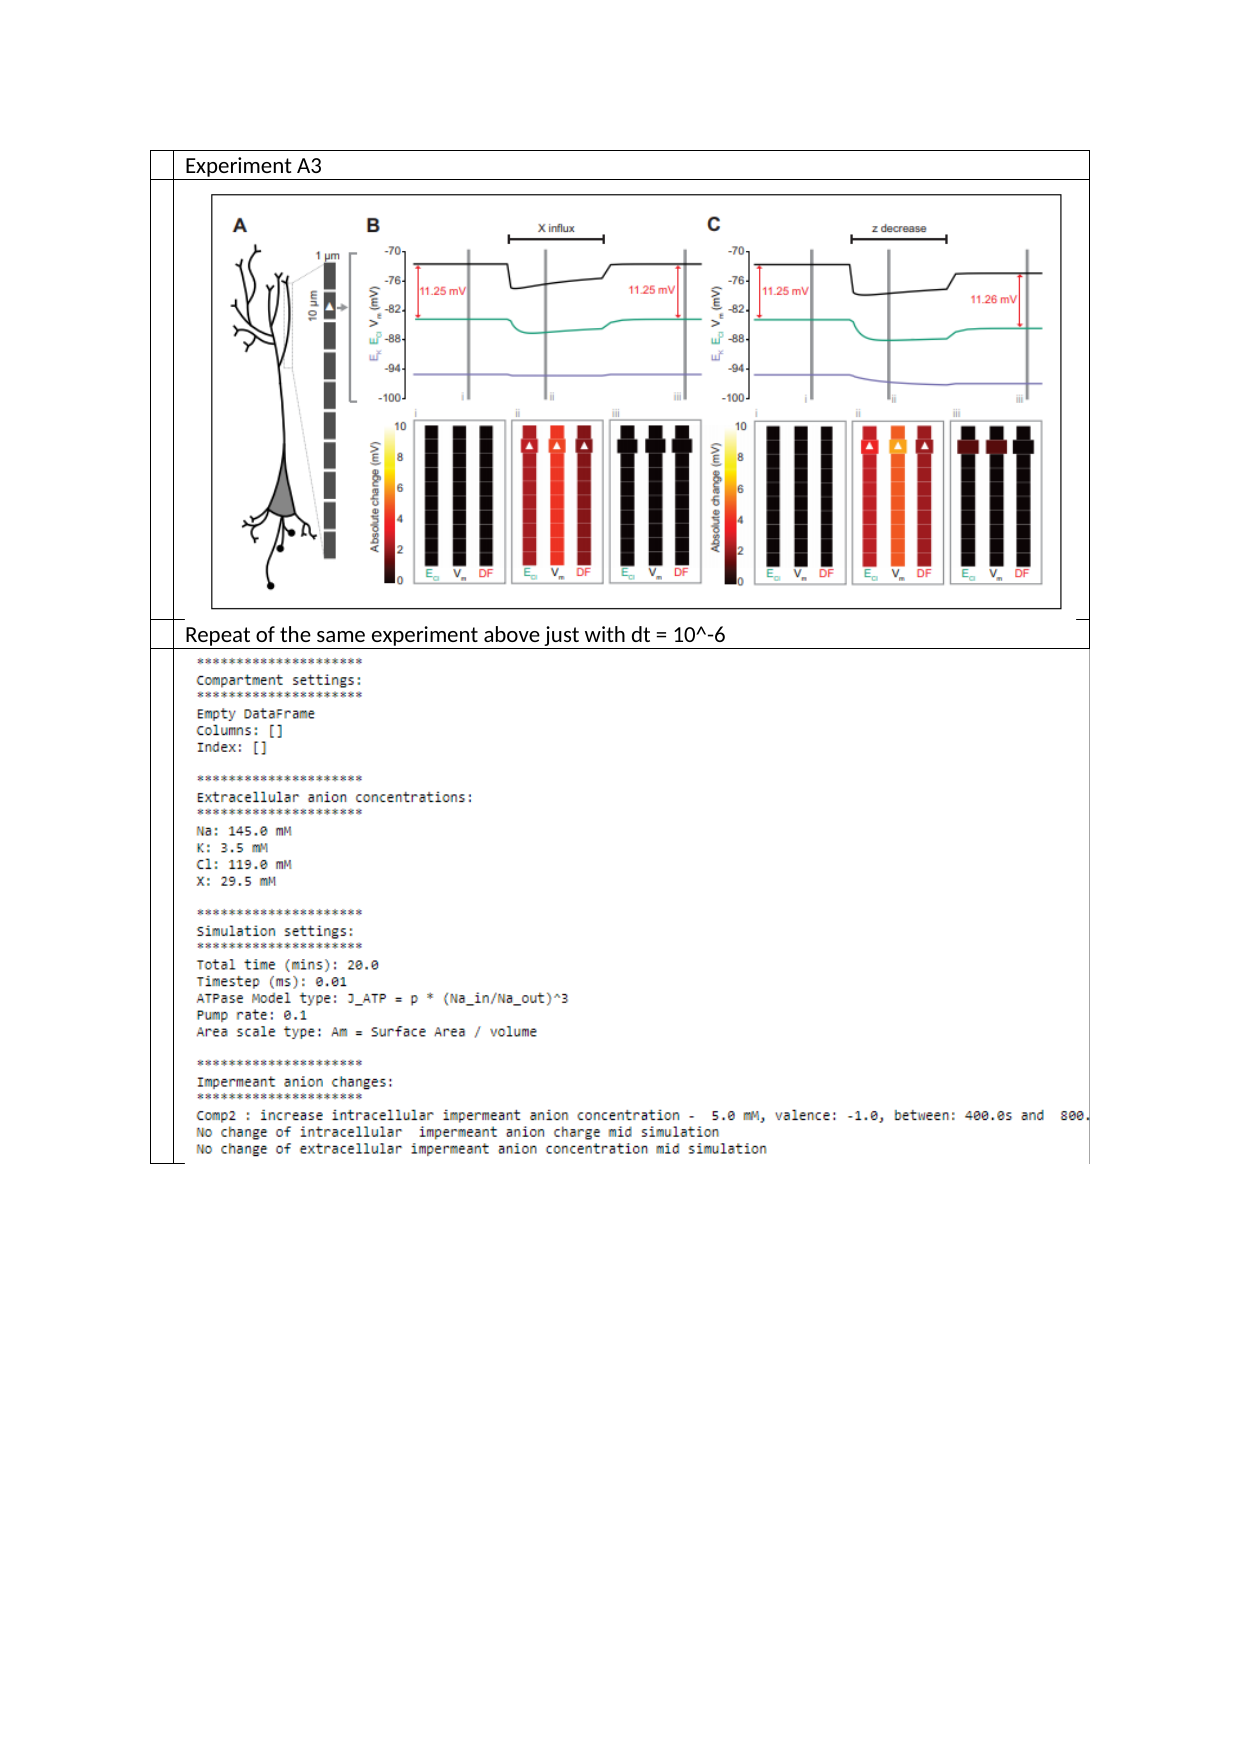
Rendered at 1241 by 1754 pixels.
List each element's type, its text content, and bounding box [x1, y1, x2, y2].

table_cell [1077, 180, 1089, 619]
table_header [151, 151, 173, 179]
picture [184, 649, 1090, 1164]
table_cell Repeat of the same experiment above just with dt = 10^-6 [174, 620, 1089, 648]
table_cell [151, 649, 173, 1163]
table_cell [174, 180, 184, 619]
picture [184, 180, 1077, 620]
table_cell [151, 180, 173, 619]
table_cell [174, 649, 184, 1163]
table_cell [151, 620, 173, 648]
table_header Experiment A3 [174, 151, 1089, 179]
